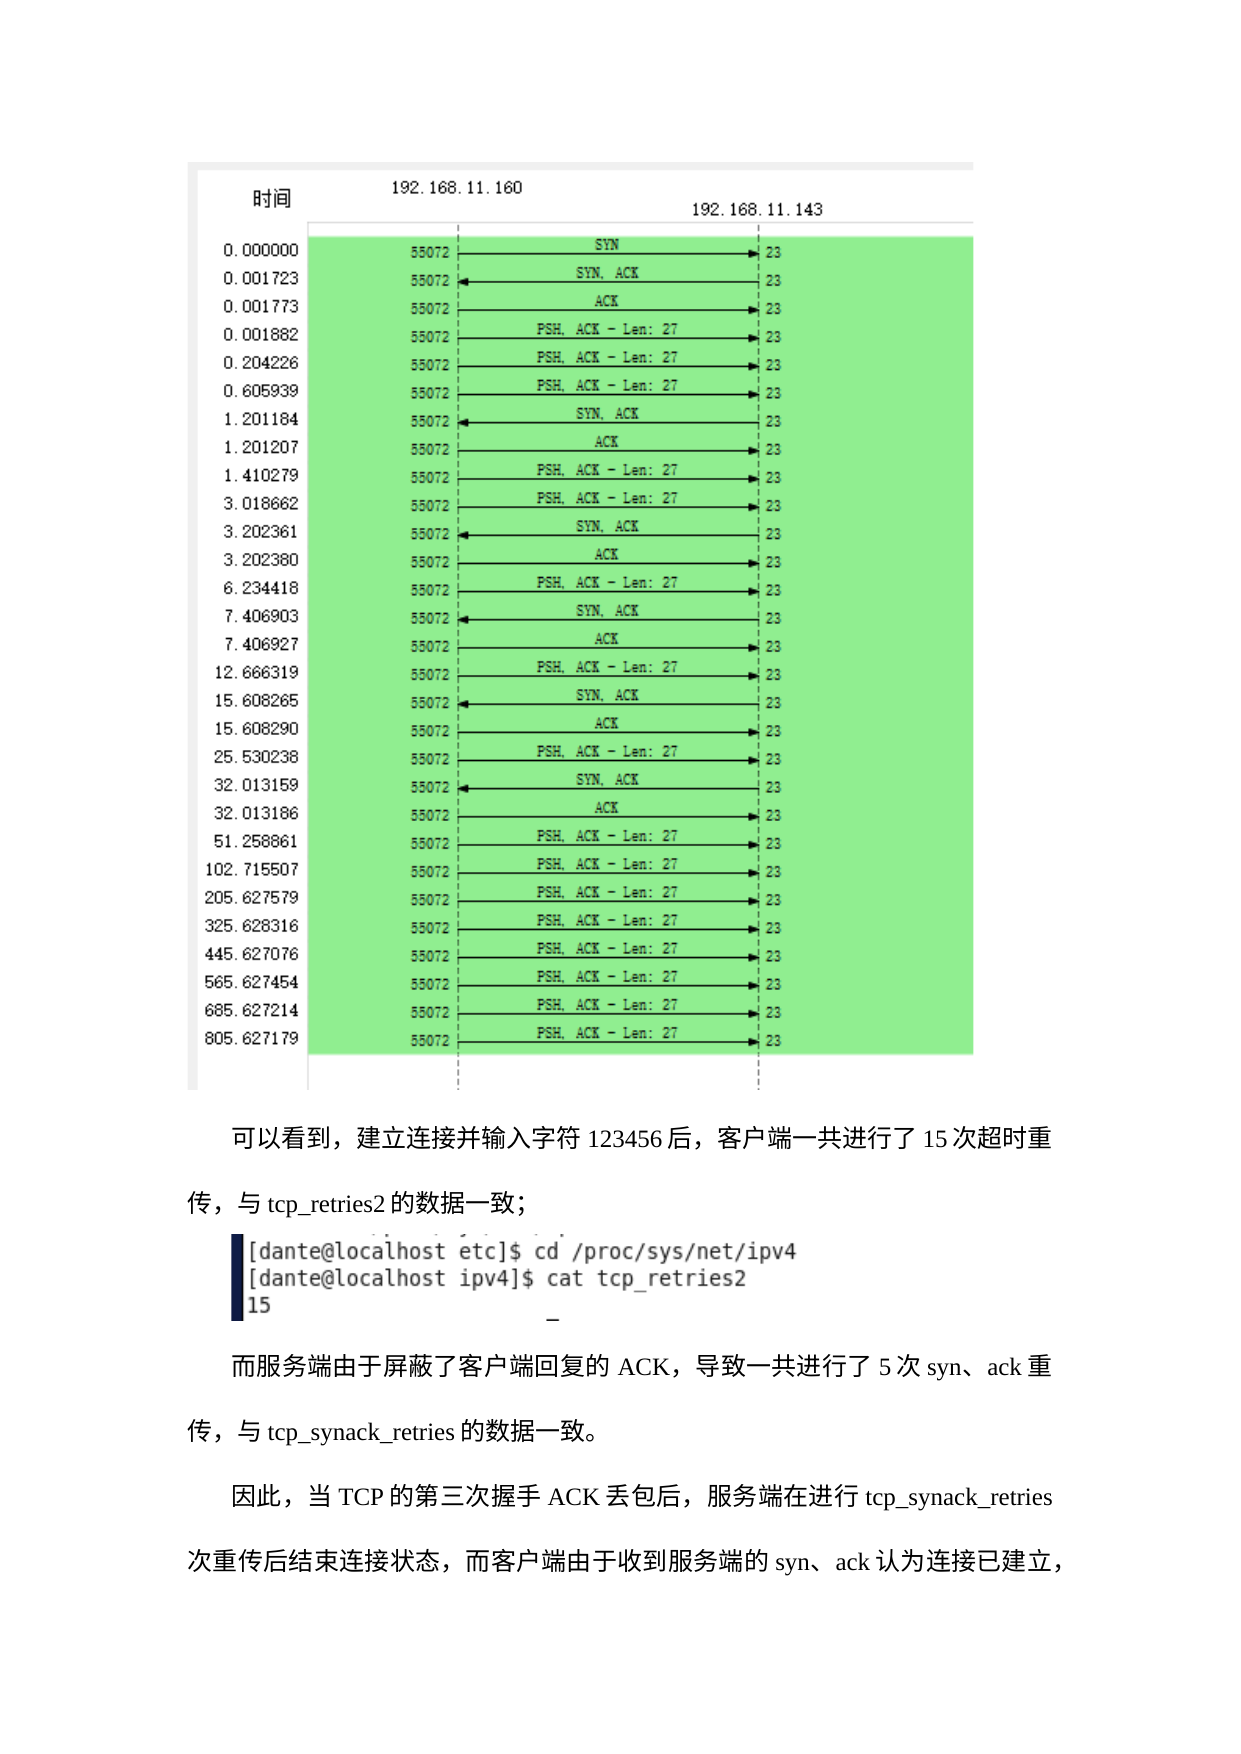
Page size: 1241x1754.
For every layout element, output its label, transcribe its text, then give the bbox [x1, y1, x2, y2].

picture [231, 1234, 864, 1321]
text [187, 1462, 1053, 1592]
text 可以看到，建立连接并输入字符123456后，客户端一共进行了15次超时重传，与tcp_retries2的数据一致； [187, 1104, 1053, 1234]
text 而服务端由于屏蔽了客户端回复的ACK，导致一共进行了5次syn、ack重传，与tcp_synack_retries的数据一致。 [187, 1332, 1053, 1462]
picture [187, 162, 974, 1090]
